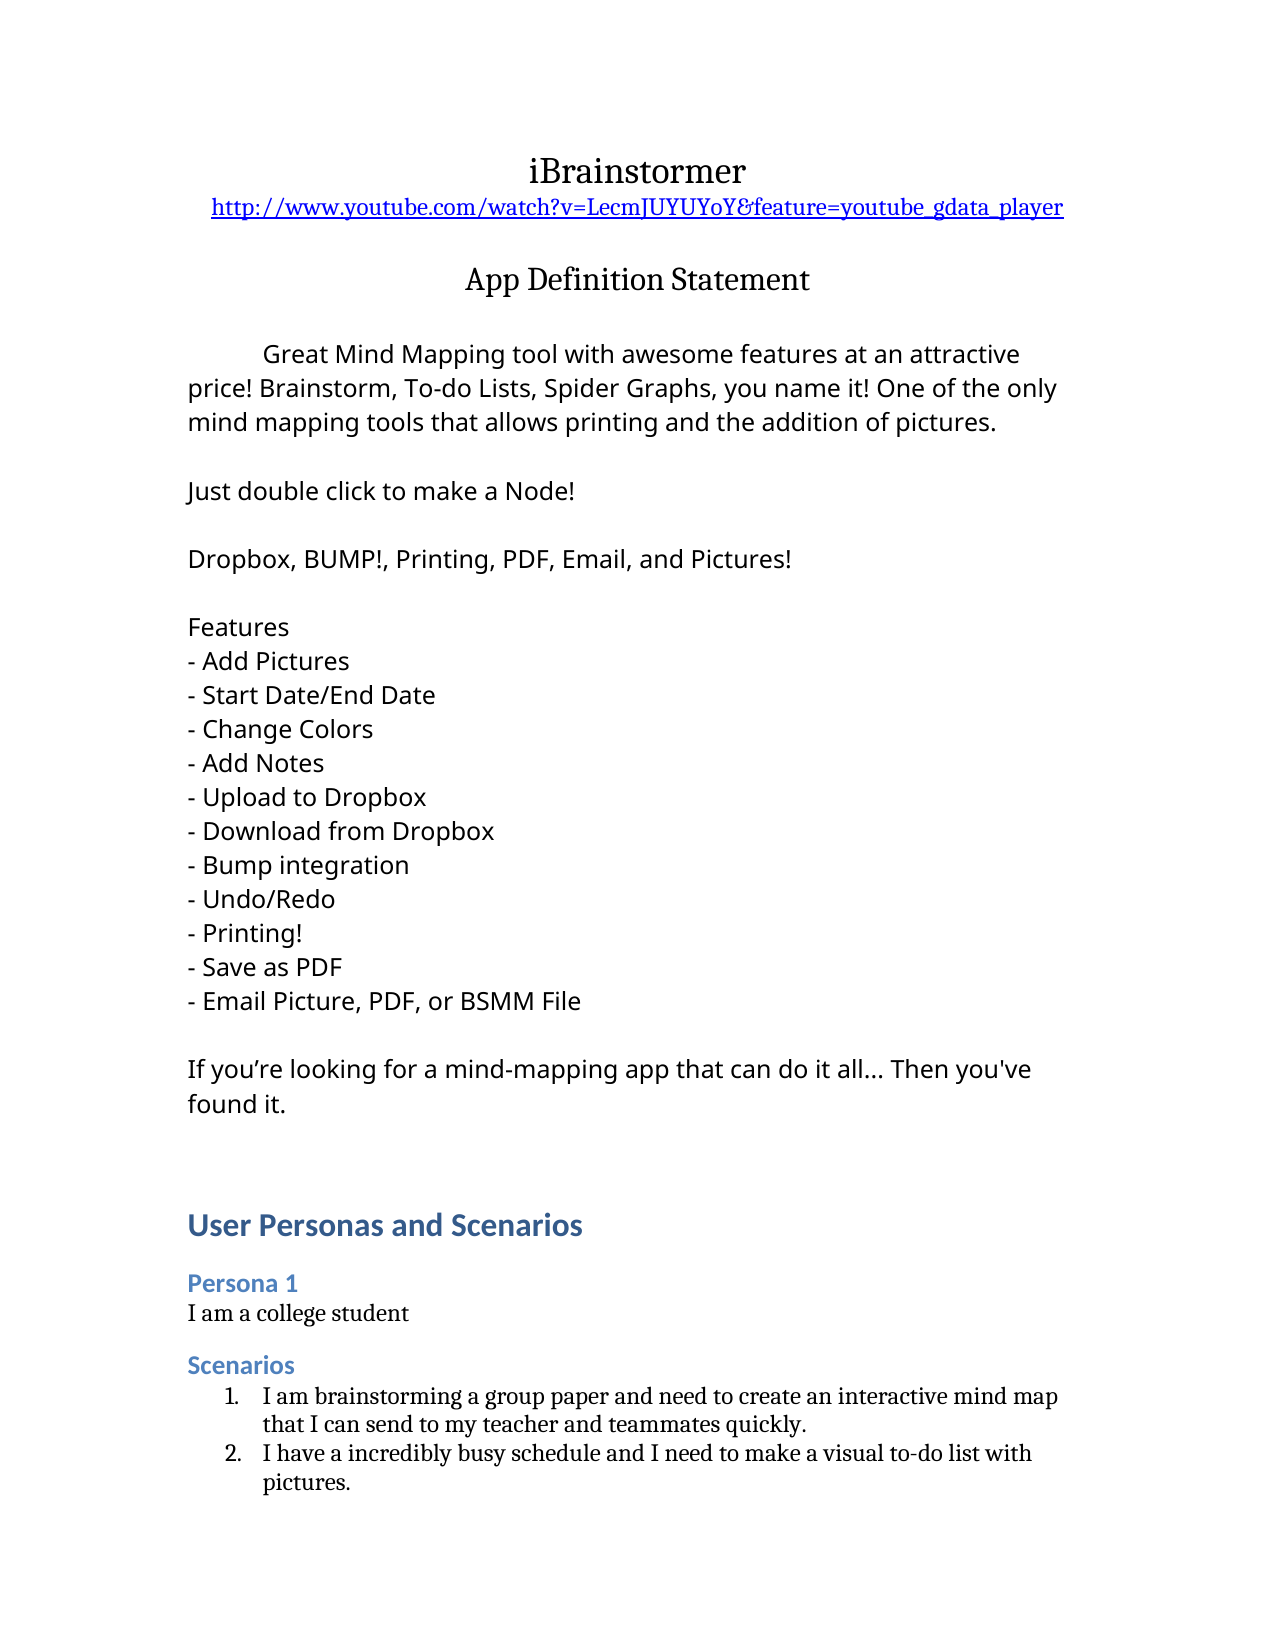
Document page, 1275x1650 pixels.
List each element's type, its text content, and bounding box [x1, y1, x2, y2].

subtitle Persona 1 [187, 1266, 1087, 1299]
text - Save as PDF [187, 950, 1087, 984]
text App Definition Statement [187, 260, 1087, 298]
text Features [187, 609, 1087, 643]
text Dropbox, BUMP!, Printing, PDF, Email, and Pictures! [187, 541, 1087, 575]
text I am a college student [187, 1299, 1087, 1328]
text Just double click to make a Node! [187, 473, 1087, 507]
text - Upload to Dropbox [187, 780, 1087, 814]
list I am brainstorming a group paper and need to create an interactive mind map that I can send to my teacher and teammates quickly. [225, 1382, 1087, 1439]
text - Add Pictures [187, 643, 1087, 677]
text Great Mind Mapping tool with awesome features at an attractive price! Brainstorm, To-do Lists, Spider Graphs, you name it! One of the only mind mapping tools that allows printing and the addition of pictures. [187, 337, 1087, 439]
text - Start Date/End Date [187, 677, 1087, 712]
text http://www.youtube.com/watch?v=LecmJUYUYoY&feature=youtube_gdata_player [187, 193, 1087, 222]
subtitle Scenarios [187, 1348, 1087, 1382]
text If you’re looking for a mind-mapping app that can do it all... Then you've found it. [187, 1052, 1087, 1120]
text - Bump integration [187, 848, 1087, 882]
text - Add Notes [187, 746, 1087, 780]
text iBrainstormer [187, 150, 1087, 193]
list I have a incredibly busy schedule and I need to make a visual to-do list with pictures. [225, 1439, 1087, 1497]
subtitle User Personas and Scenarios [187, 1204, 1087, 1245]
text - Email Picture, PDF, or BSMM File [187, 984, 1087, 1018]
text - Undo/Redo [187, 882, 1087, 916]
text - Printing! [187, 916, 1087, 950]
text - Change Colors [187, 712, 1087, 746]
text - Download from Dropbox [187, 814, 1087, 848]
